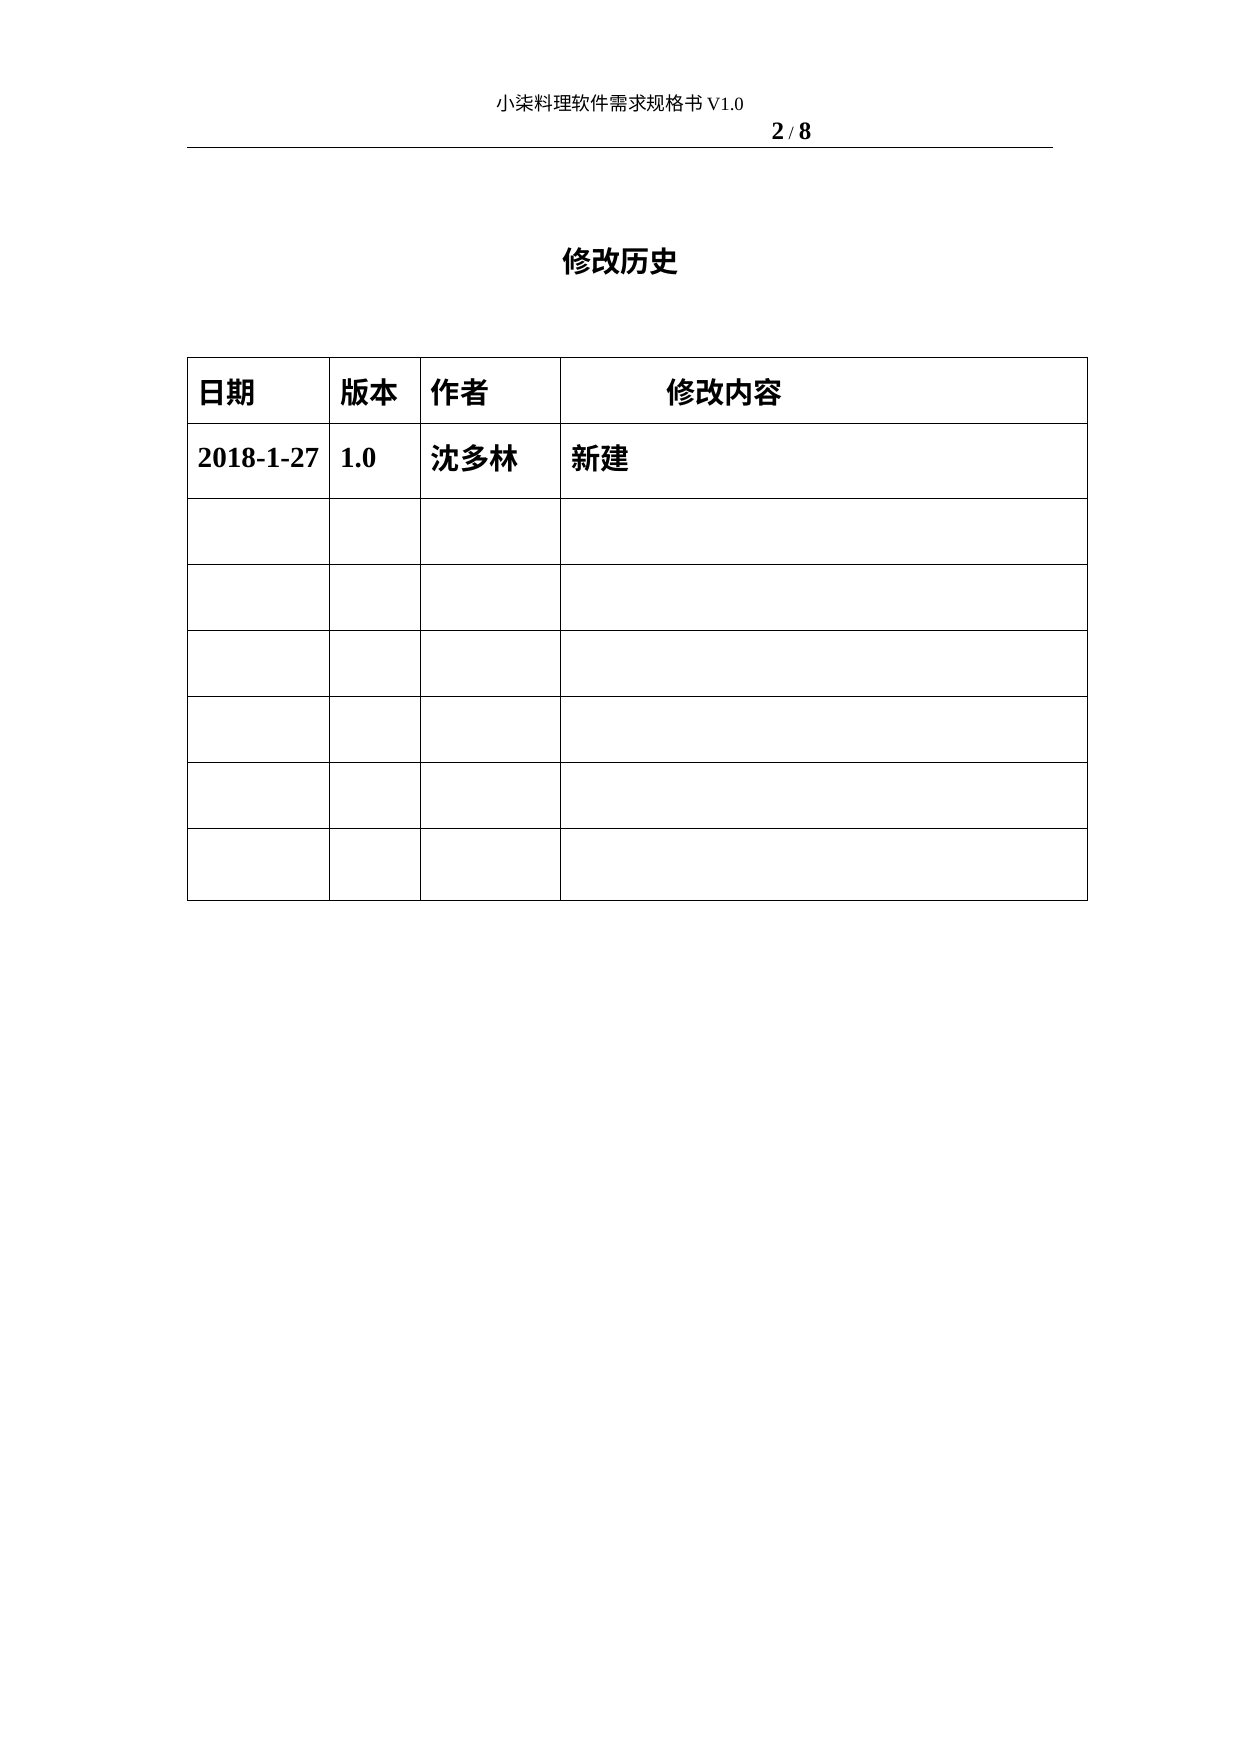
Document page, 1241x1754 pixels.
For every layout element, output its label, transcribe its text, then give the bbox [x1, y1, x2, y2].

table_header 日期 [188, 358, 329, 423]
table_cell [188, 631, 329, 696]
text 修改历史 [187, 227, 1053, 292]
table_cell [330, 829, 420, 900]
table_header 修改内容 [561, 358, 1087, 423]
table_cell [188, 697, 329, 762]
table_cell [421, 565, 560, 630]
table_cell 2018-1-27 [188, 424, 329, 498]
table_cell [421, 697, 560, 762]
table_cell [561, 697, 1087, 762]
table_cell [561, 763, 1087, 828]
table_cell [188, 829, 329, 900]
table_cell [188, 499, 329, 564]
table_cell [330, 763, 420, 828]
table_header 作者 [421, 358, 560, 423]
table_header 版本 [330, 358, 420, 423]
table_cell [561, 565, 1087, 630]
table_cell [561, 499, 1087, 564]
table_cell [330, 499, 420, 564]
table_cell [421, 763, 560, 828]
table_cell [188, 763, 329, 828]
table_cell [330, 697, 420, 762]
table_cell [421, 631, 560, 696]
table_cell 沈多林 [421, 424, 560, 498]
table_cell [421, 499, 560, 564]
table_cell [330, 631, 420, 696]
table_cell [421, 829, 560, 900]
table_cell 新建 [561, 424, 1087, 498]
table_cell 1.0 [330, 424, 420, 498]
table_cell [188, 565, 329, 630]
table_cell [561, 631, 1087, 696]
table_cell [561, 829, 1087, 900]
table_cell [330, 565, 420, 630]
